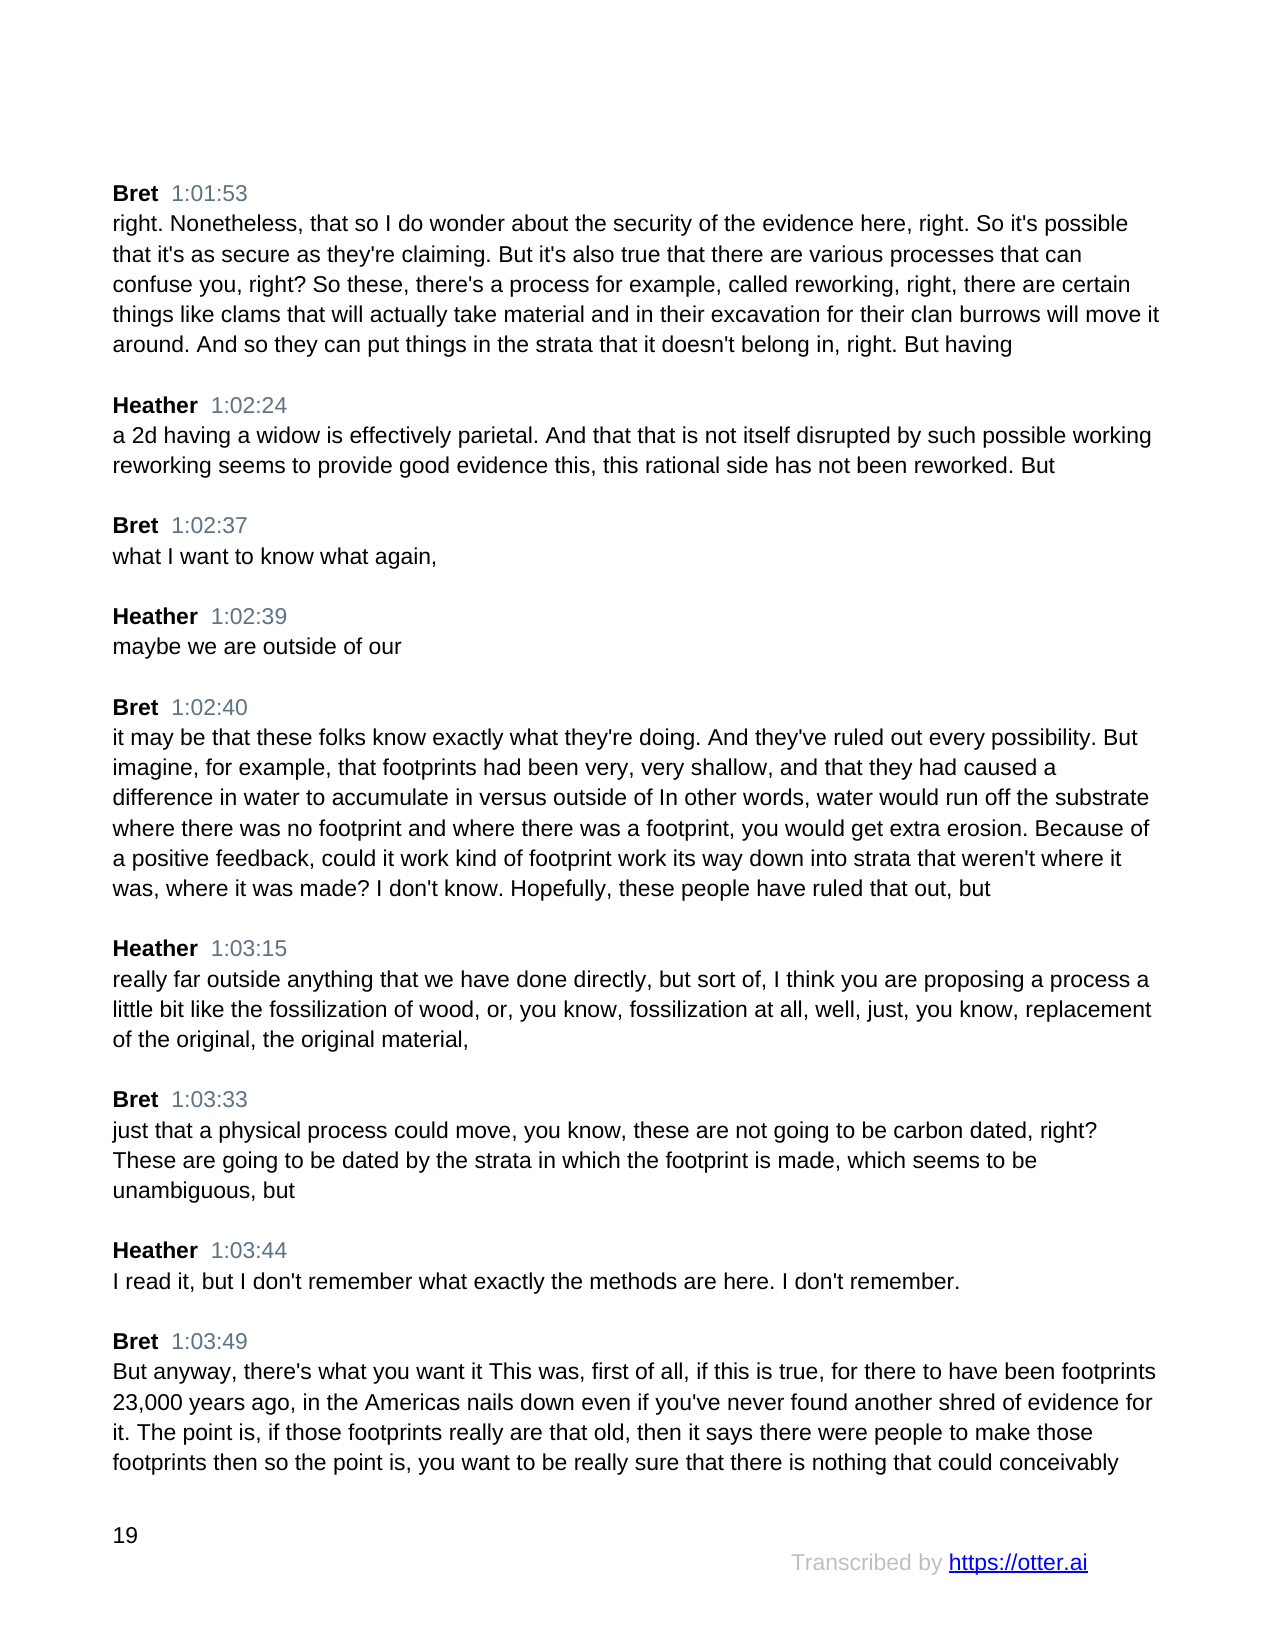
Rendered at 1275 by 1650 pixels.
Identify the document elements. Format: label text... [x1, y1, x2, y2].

text Heather 1:03:44 [112, 1237, 1162, 1264]
text just that a physical process could move, you know, these are not going to be carbon dated, right? These are going to be dated by the strata in which the footprint is made, which seems to be unambiguous, but [112, 1117, 1162, 1203]
text Heather 1:03:15 [112, 935, 1162, 962]
text a 2d having a widow is effectively parietal. And that that is not itself disrupted by such possible working reworking seems to provide good evidence this, this rational side has not been reworked. But [112, 422, 1162, 478]
text Heather 1:02:39 [112, 603, 1162, 629]
text Heather 1:02:24 [112, 392, 1162, 418]
text Bret 1:03:49 [112, 1328, 1162, 1354]
text Bret 1:01:53 [112, 180, 1162, 207]
text it may be that these folks know exactly what they're doing. And they've ruled out every possibility. But imagine, for example, that footprints had been very, very shallow, and that they had caused a difference in water to accumulate in versus outside of In other words, water would run off the substrate where there was no footprint and where there was a footprint, you would get extra erosion. Because of a positive feedback, could it work kind of footprint work its way down into strata that weren't where it was, where it was made? I don't know. Hopefully, these people have ruled that out, but [112, 724, 1162, 901]
text what I want to know what again, [112, 543, 1162, 569]
text Bret 1:02:40 [112, 694, 1162, 720]
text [112, 1358, 1162, 1475]
text Bret 1:02:37 [112, 512, 1162, 539]
text right. Nonetheless, that so I do wonder about the security of the evidence here, right. So it's possible that it's as secure as they're claiming. But it's also true that there are various processes that can confuse you, right? So these, there's a process for example, called reworking, right, there are certain things like clams that will actually take material and in their excavation for their clan burrows will move it around. And so they can put things in the strata that it doesn't belong in, right. But having [112, 210, 1162, 358]
text I read it, but I don't remember what exactly the methods are here. I don't remember. [112, 1268, 1162, 1294]
text Bret 1:03:33 [112, 1086, 1162, 1113]
text maybe we are outside of our [112, 633, 1162, 660]
text really far outside anything that we have done directly, but sort of, I think you are proposing a process a little bit like the fossilization of wood, or, you know, fossilization at all, well, just, you know, replacement of the original, the original material, [112, 966, 1162, 1052]
